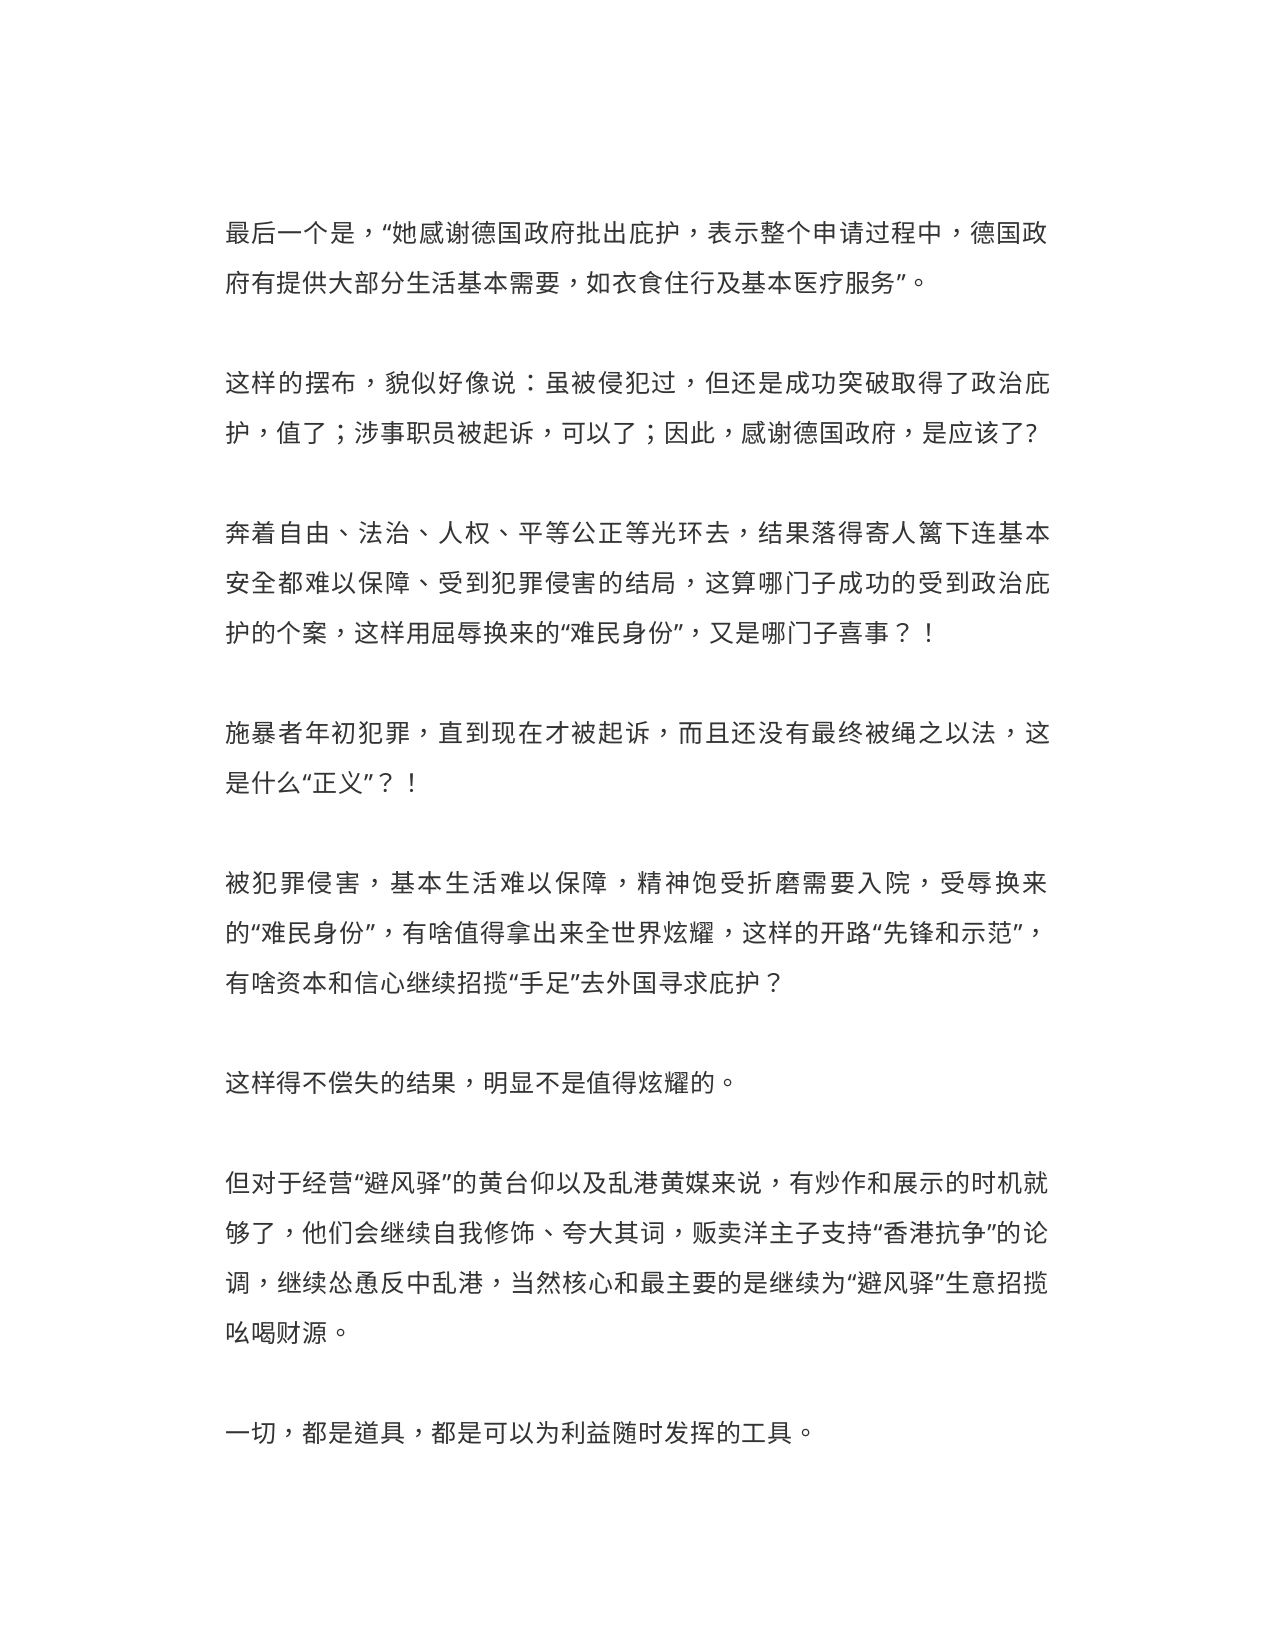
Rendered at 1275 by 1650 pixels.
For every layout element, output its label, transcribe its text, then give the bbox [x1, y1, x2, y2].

text 最后一个是，“她感谢德国政府批出庇护，表示整个申请过程中，德国政府有提供大部分生活基本需要，如衣食住行及基本医疗服务”。 [225, 200, 1050, 300]
text 被犯罪侵害，基本生活难以保障，精神饱受折磨需要入院，受辱换来的“难民身份”，有啥值得拿出来全世界炫耀，这样的开路“先锋和示范”，有啥资本和信心继续招揽“手足”去外国寻求庇护？ [225, 850, 1050, 1000]
text 这样得不偿失的结果，明显不是值得炫耀的。 [225, 1050, 1050, 1100]
text 施暴者年初犯罪，直到现在才被起诉，而且还没有最终被绳之以法，这是什么“正义”？！ [225, 700, 1050, 800]
text 但对于经营“避风驿”的黄台仰以及乱港黄媒来说，有炒作和展示的时机就够了，他们会继续自我修饰、夸大其词，贩卖洋主子支持“香港抗争”的论调，继续怂恿反中乱港，当然核心和最主要的是继续为“避风驿”生意招揽吆喝财源。 [225, 1150, 1050, 1350]
text 一切，都是道具，都是可以为利益随时发挥的工具。 [225, 1400, 1050, 1450]
text 奔着自由、法治、人权、平等公正等光环去，结果落得寄人篱下连基本安全都难以保障、受到犯罪侵害的结局，这算哪门子成功的受到政治庇护的个案，这样用屈辱换来的“难民身份”，又是哪门子喜事？！ [225, 500, 1050, 650]
text 这样的摆布，貌似好像说：虽被侵犯过，但还是成功突破取得了政治庇护，值了；涉事职员被起诉，可以了；因此，感谢德国政府，是应该了? [225, 350, 1050, 450]
